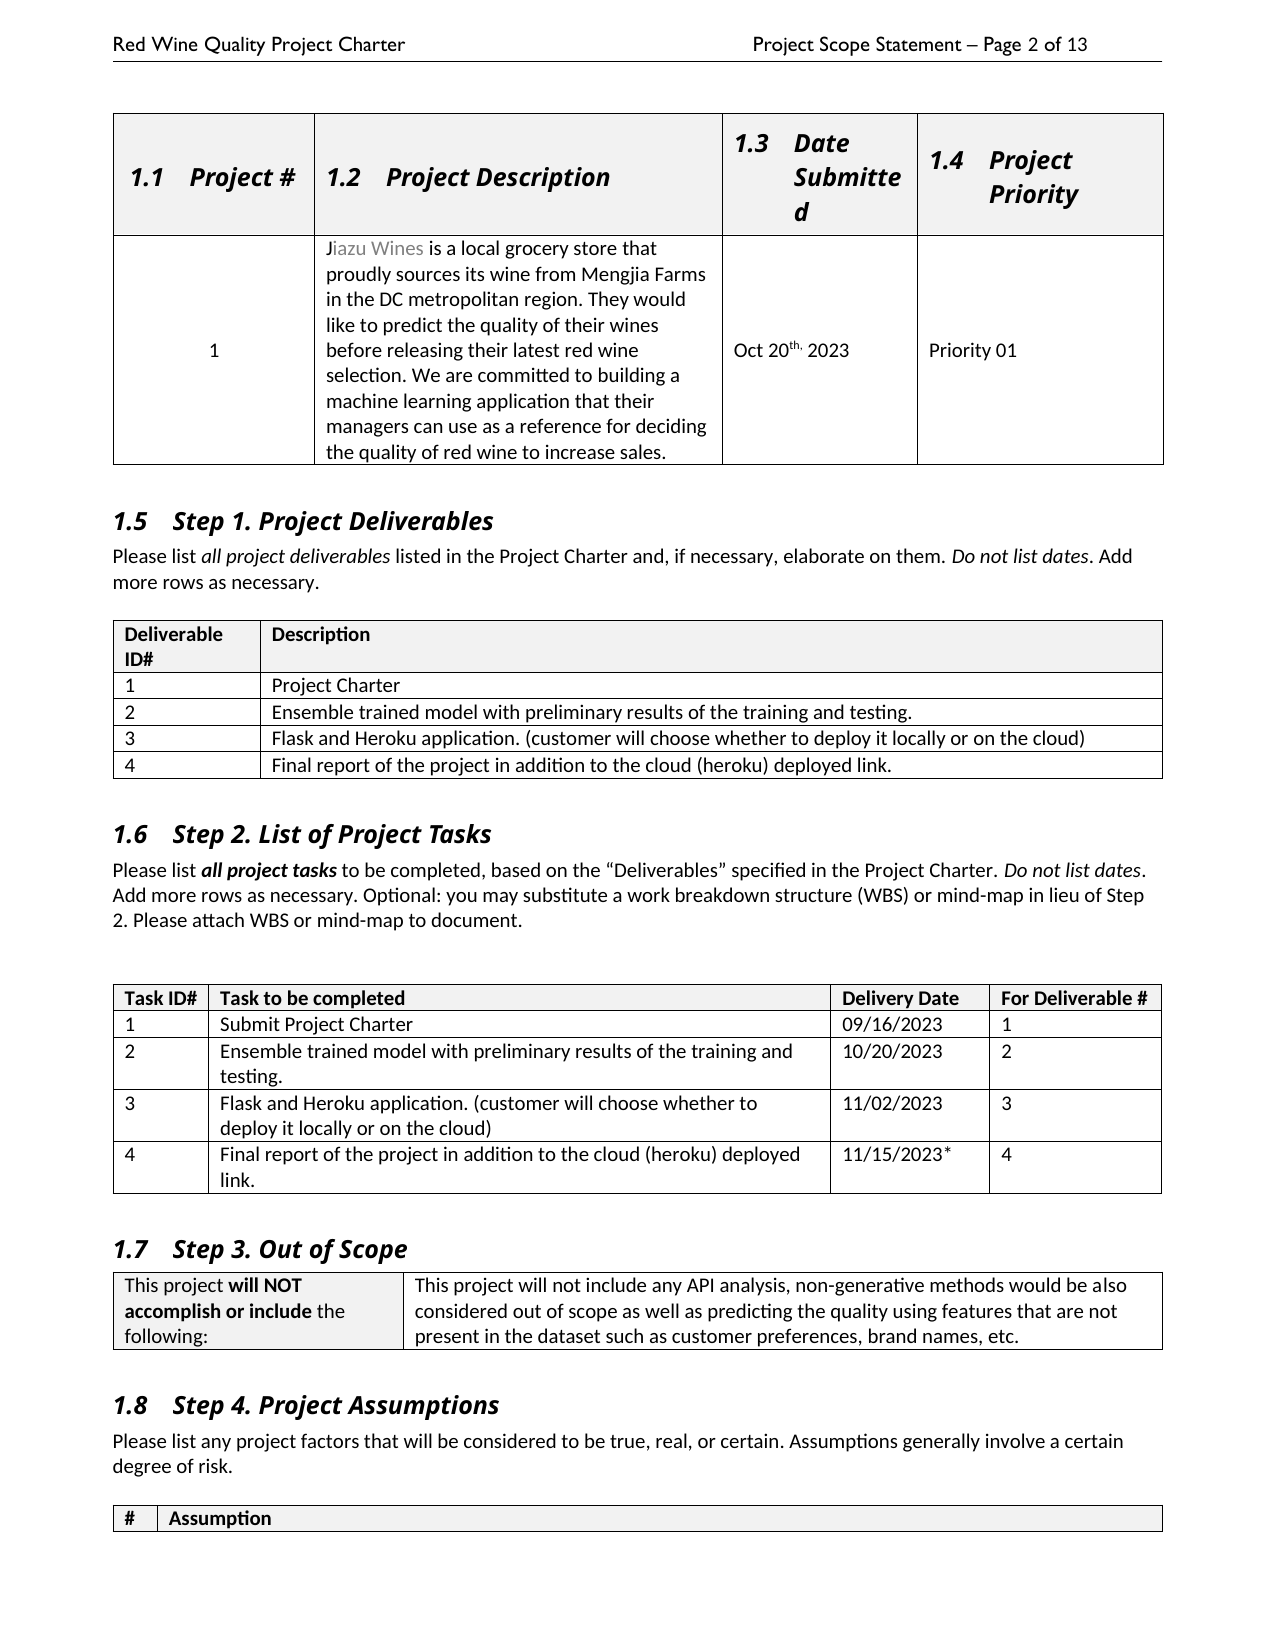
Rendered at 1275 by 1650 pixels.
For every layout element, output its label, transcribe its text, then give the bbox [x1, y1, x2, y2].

table_header # [114, 1506, 157, 1531]
table_cell 1 [114, 1011, 208, 1037]
table_cell 1 [114, 673, 260, 698]
table_header Assumption [158, 1506, 1162, 1531]
text Please list all project deliverables listed in the Project Charter and, if necessary, elaborate on them. Do not list dates. Add more rows as necessary. [112, 543, 1162, 594]
table_header For Deliverable # [990, 985, 1161, 1010]
table_cell Final report of the project in addition to the cloud (heroku) deployed link. [261, 752, 1162, 777]
table_cell Ensemble trained model with preliminary results of the training and testing. [209, 1038, 830, 1089]
table_cell 3 [114, 726, 260, 751]
table_cell Oct 20th, 2023 [723, 236, 917, 464]
table_header This project will not include any API analysis, non-generative methods would be also considered out of scope as well as predicting the quality using features that are not present in the dataset such as customer preferences, brand names, etc. [404, 1273, 1162, 1349]
table_cell Project Charter [261, 673, 1162, 698]
text Please list all project tasks to be completed, based on the “Deliverables” specified in the Project Charter. Do not list dates. Add more rows as necessary. Optional: you may substitute a work breakdown structure (WBS) or mind-map in lieu of Step 2. Please attach WBS or mind-map to document. [112, 857, 1162, 933]
subtitle Step 3. Out of Scope [112, 1231, 1162, 1265]
table_cell Submit Project Charter [209, 1011, 830, 1037]
table_cell 4 [114, 752, 260, 777]
table_cell 1 [114, 236, 314, 464]
table_cell Flask and Heroku application. (customer will choose whether to deploy it locally or on the cloud) [261, 726, 1162, 751]
subtitle Step 2. List of Project Tasks [112, 816, 1162, 851]
table_cell Ensemble trained model with preliminary results of the training and testing. [261, 699, 1162, 724]
table_header Task ID# [114, 985, 208, 1010]
table_header This project will NOT accomplish or include the following: [114, 1273, 403, 1349]
table_header Project Priority [918, 114, 1163, 234]
table_cell 1 [990, 1011, 1161, 1037]
table_cell 10/20/2023 [831, 1038, 989, 1089]
subtitle Step 1. Project Deliverables [112, 503, 1162, 537]
table_cell Priority 01 [918, 236, 1163, 464]
table_header Deliverable ID# [114, 621, 260, 672]
table_header Date Submitted [723, 114, 917, 234]
table_cell 09/16/2023 [831, 1011, 989, 1037]
subtitle Step 4. Project Assumptions [112, 1388, 1162, 1422]
table_cell 3 [114, 1090, 208, 1141]
table_cell 2 [990, 1038, 1161, 1089]
table_cell 11/02/2023 [831, 1090, 989, 1141]
table_cell Flask and Heroku application. (customer will choose whether to deploy it locally or on the cloud) [209, 1090, 830, 1141]
table_cell 4 [114, 1142, 208, 1192]
table_header Description [261, 621, 1162, 672]
table_cell 2 [114, 699, 260, 724]
table_cell 11/15/2023* [831, 1142, 989, 1192]
table_cell Final report of the project in addition to the cloud (heroku) deployed link. [209, 1142, 830, 1192]
table_header Task to be completed [209, 985, 830, 1010]
table_header Project # [114, 114, 314, 234]
table_cell 2 [114, 1038, 208, 1089]
table_cell 4 [990, 1142, 1161, 1192]
table_header Project Description [315, 114, 722, 234]
text Please list any project factors that will be considered to be true, real, or certain. Assumptions generally involve a certain degree of risk. [112, 1428, 1162, 1479]
table_cell 3 [990, 1090, 1161, 1141]
table_header Delivery Date [831, 985, 989, 1010]
table_cell Jiazu Wines is a local grocery store that proudly sources its wine from Mengjia Farms in the DC metropolitan region. They would like to predict the quality of their wines before releasing their latest red wine selection. We are committed to building a machine learning application that their managers can use as a reference for deciding the quality of red wine to increase sales. [315, 236, 722, 464]
